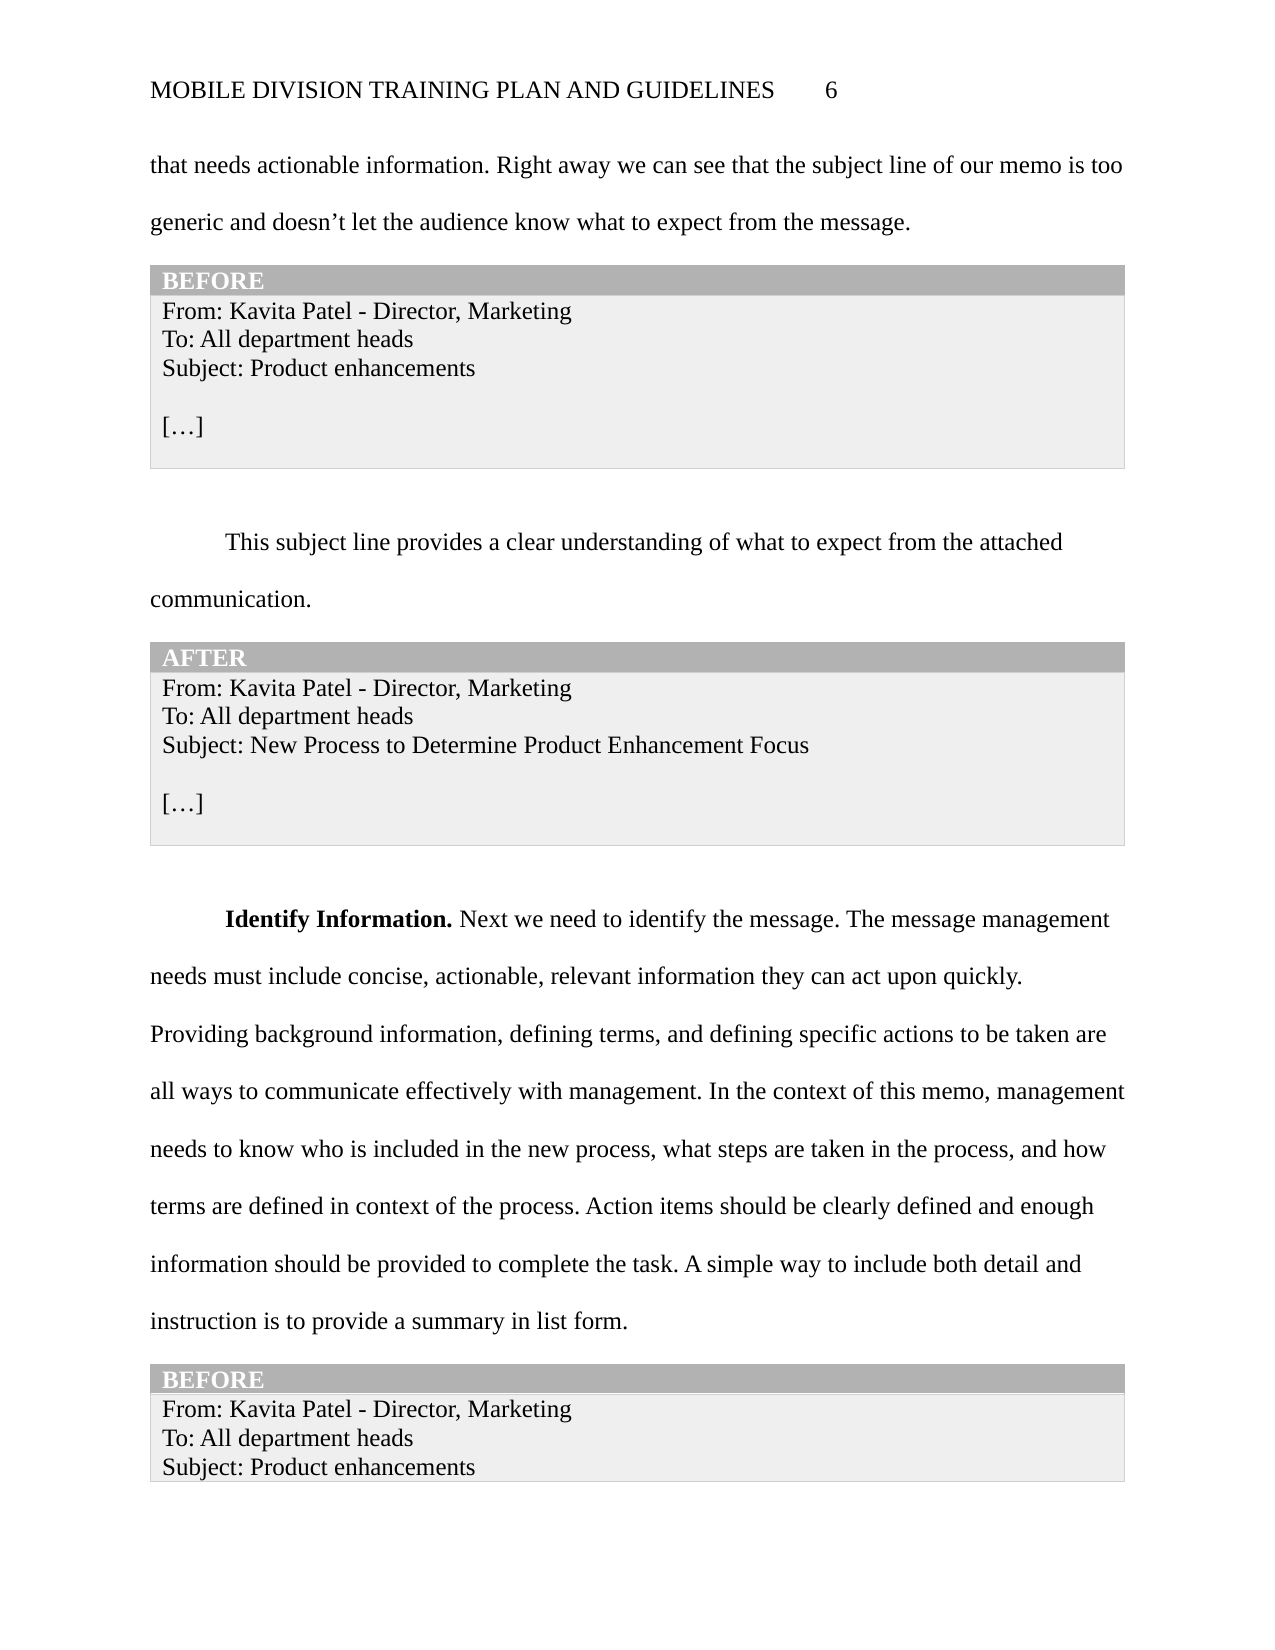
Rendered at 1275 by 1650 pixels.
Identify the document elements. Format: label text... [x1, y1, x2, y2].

text Identify Information. Next we need to identify the message. The message management needs must include concise, actionable, relevant information they can act upon quickly. Providing background information, defining terms, and defining specific actions to be taken are all ways to communicate effectively with management. In the context of this memo, management needs to know who is included in the new process, what steps are taken in the process, and how terms are defined in context of the process. Action items should be clearly defined and enough information should be provided to complete the task. A simple way to include both detail and instruction is to provide a summary in list form. [150, 904, 1125, 1335]
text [150, 150, 1125, 236]
table_cell From: Kavita Patel - Director, Marketing To: All department heads Subject: Product enhancements […] [151, 296, 1124, 468]
table_header AFTER [151, 643, 1124, 672]
table_cell From: Kavita Patel - Director, Marketing To: All department heads Subject: New Process to Determine Product Enhancement Focus […] [151, 673, 1124, 845]
text This subject line provides a clear understanding of what to expect from the attached communication. [150, 527, 1125, 613]
table_header BEFORE [151, 1365, 1124, 1393]
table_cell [151, 1395, 1124, 1481]
table_header BEFORE [151, 266, 1124, 295]
